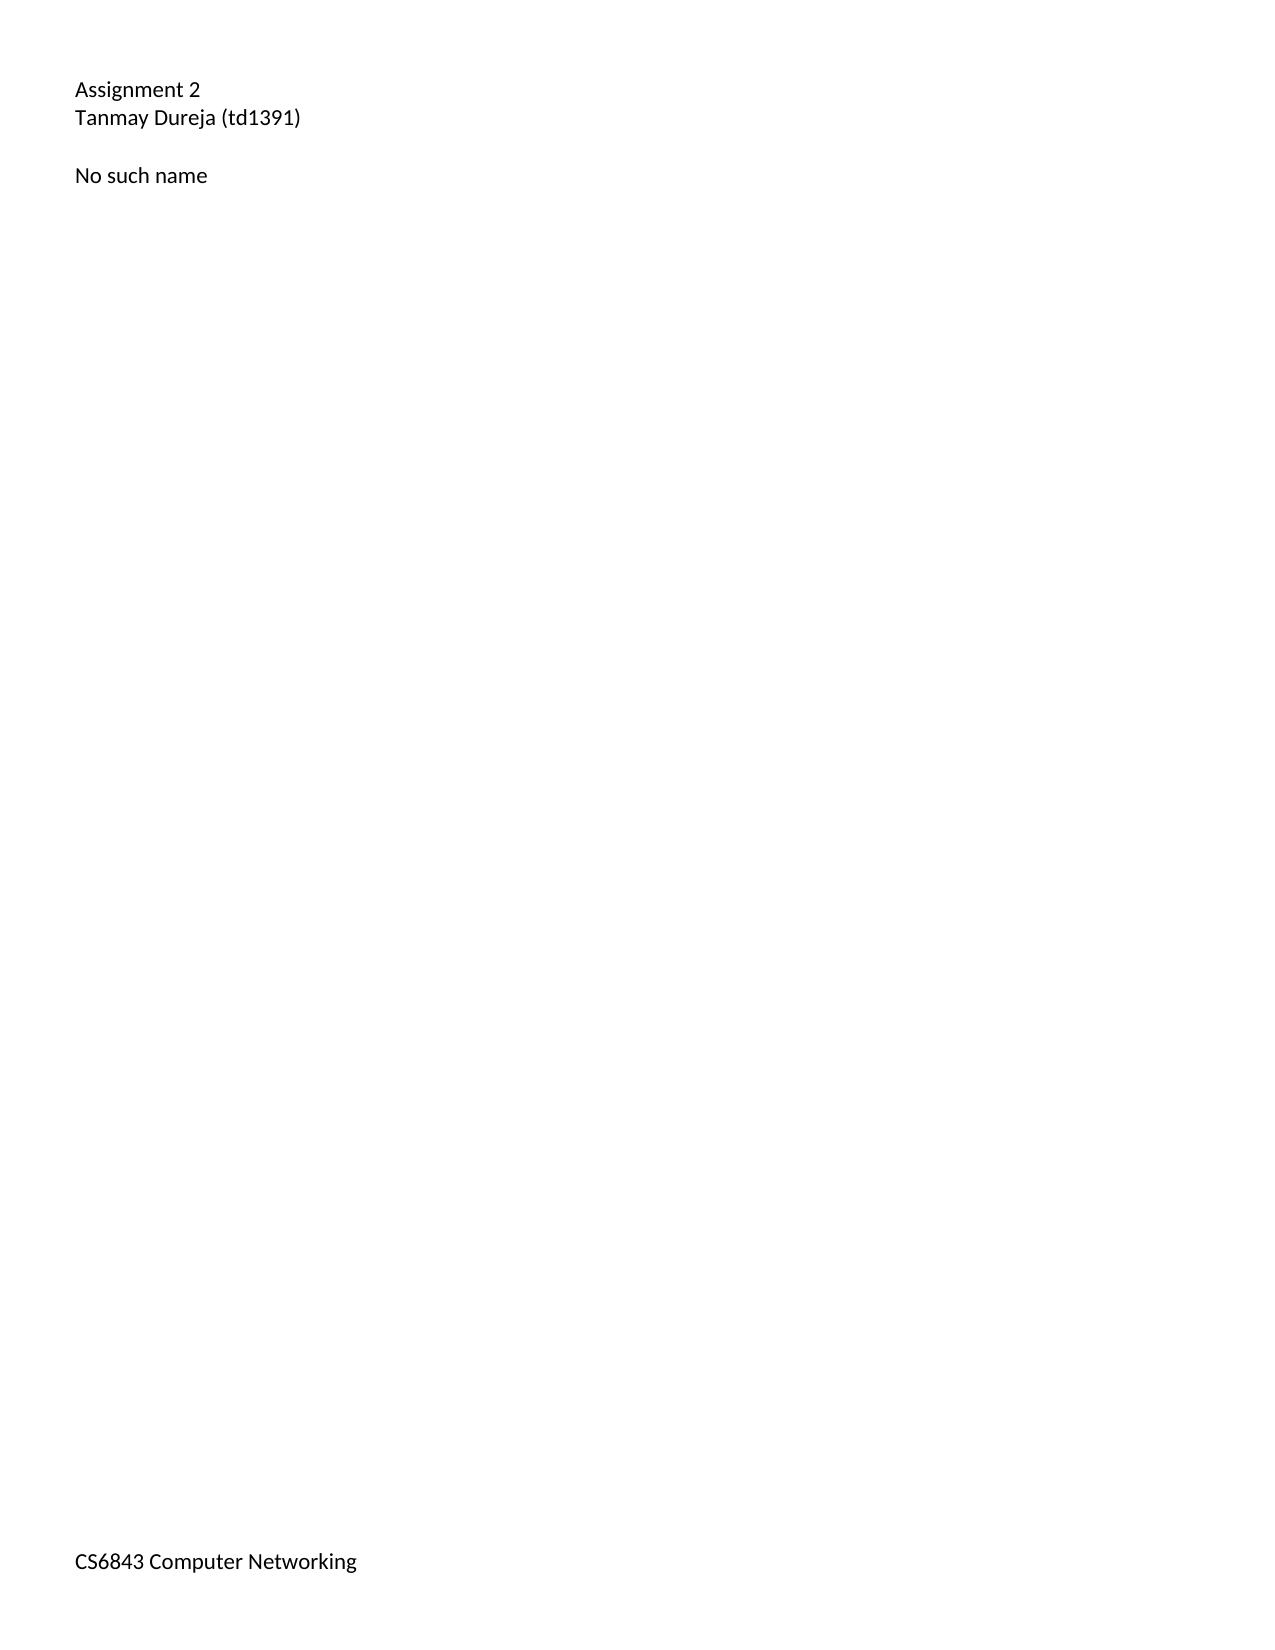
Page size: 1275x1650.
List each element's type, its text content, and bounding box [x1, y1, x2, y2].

text No such name [75, 161, 1200, 189]
